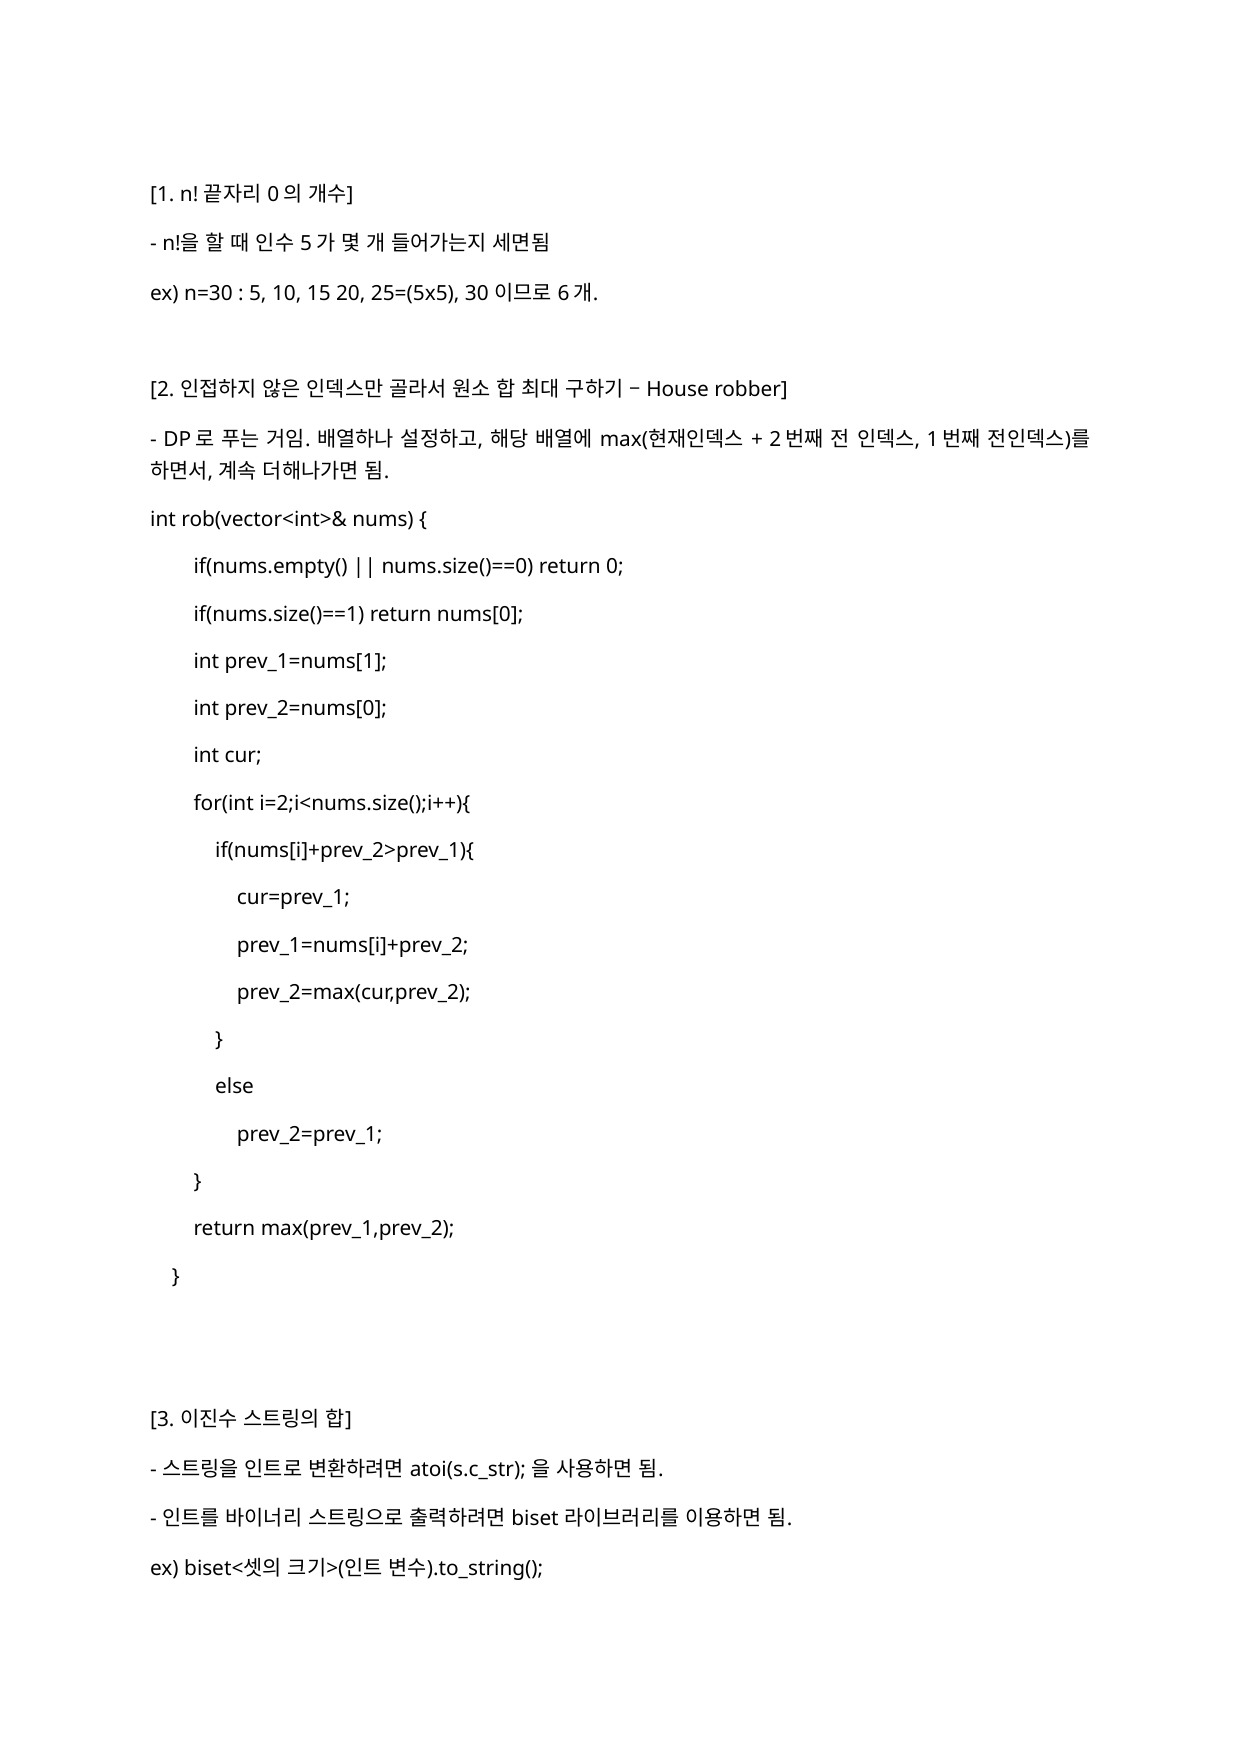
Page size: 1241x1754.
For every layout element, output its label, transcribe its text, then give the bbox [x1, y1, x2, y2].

text - 인트를 바이너리 스트링으로 출력하려면 biset 라이브러리를 이용하면 됨. [150, 1501, 1090, 1532]
text [1. n! 끝자리 0의 개수] [150, 177, 1090, 207]
text } [150, 1166, 1090, 1194]
text prev_2=prev_1; [150, 1119, 1090, 1147]
text cur=prev_1; [150, 882, 1090, 911]
text return max(prev_1,prev_2); [150, 1213, 1090, 1242]
text ex) n=30 : 5, 10, 15 20, 25=(5x5), 30 이므로 6개. [150, 276, 1090, 306]
text int prev_1=nums[1]; [150, 646, 1090, 674]
text ex) biset<셋의 크기>(인트 변수).to_string(); [150, 1551, 1090, 1581]
text if(nums[i]+prev_2>prev_1){ [150, 835, 1090, 863]
text int rob(vector<int>& nums) { [150, 504, 1090, 532]
text else [150, 1072, 1090, 1100]
text if(nums.empty() || nums.size()==0) return 0; [150, 551, 1090, 580]
text } [150, 1024, 1090, 1053]
text prev_2=max(cur,prev_2); [150, 977, 1090, 1005]
text - 스트링을 인트로 변환하려면 atoi(s.c_str); 을 사용하면 됨. [150, 1452, 1090, 1482]
text prev_1=nums[i]+prev_2; [150, 930, 1090, 958]
text - n!을 할 때 인수 5가 몇 개 들어가는지 세면됨 [150, 227, 1090, 257]
text for(int i=2;i<nums.size();i++){ [150, 788, 1090, 816]
text [3. 이진수 스트링의 합] [150, 1403, 1090, 1433]
text int cur; [150, 741, 1090, 769]
text int prev_2=nums[0]; [150, 693, 1090, 722]
text - DP로 푸는 거임. 배열하나 설정하고, 해당 배열에 max(현재인덱스 + 2번째 전 인덱스, 1번째 전인덱스)를 하면서, 계속 더해나가면 됨. [150, 422, 1090, 485]
text if(nums.size()==1) return nums[0]; [150, 599, 1090, 627]
text } [150, 1261, 1090, 1289]
text [2. 인접하지 않은 인덱스만 골라서 원소 합 최대 구하기 – House robber] [150, 373, 1090, 403]
